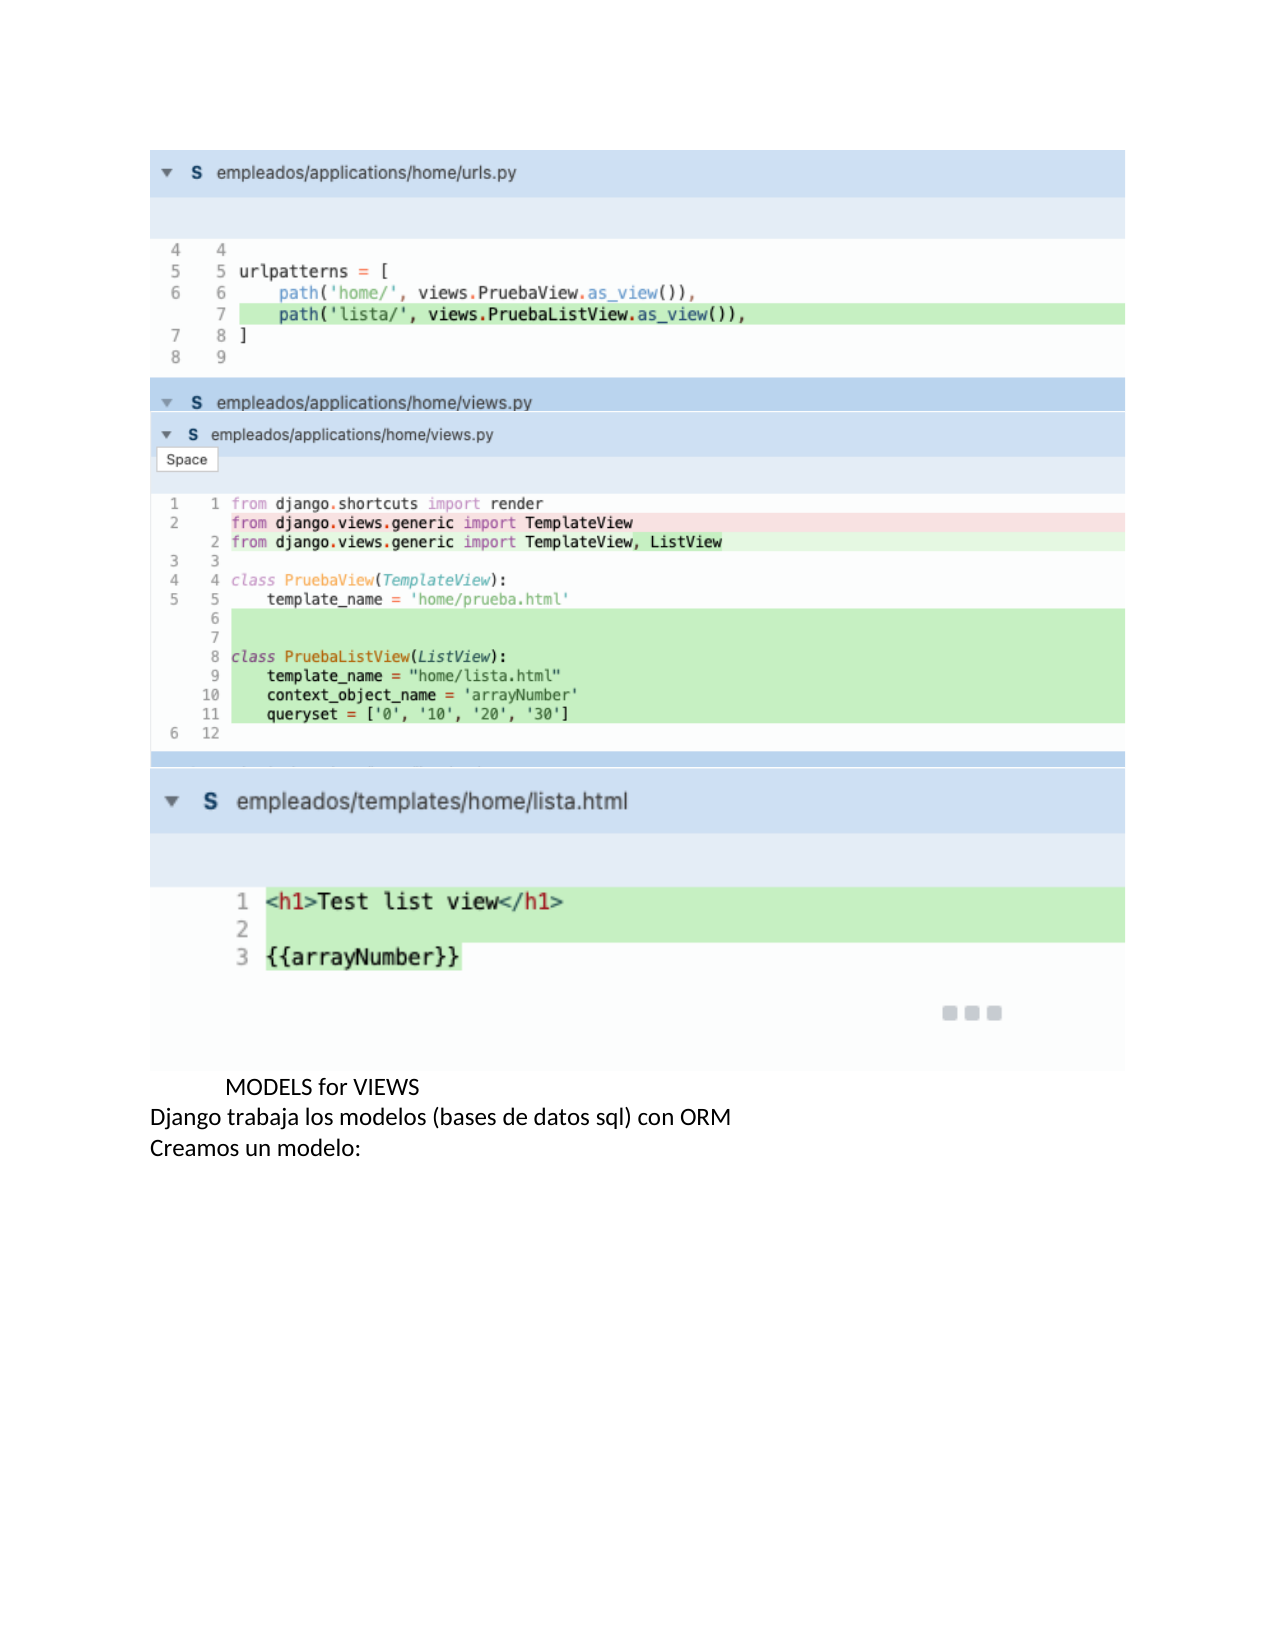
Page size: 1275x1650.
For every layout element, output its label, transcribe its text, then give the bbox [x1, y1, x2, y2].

text Creamos un modelo: [150, 1132, 1125, 1162]
picture [150, 150, 1125, 1071]
text MODELS for VIEWS Django trabaja los modelos (bases de datos sql) con ORM [150, 1071, 1125, 1132]
